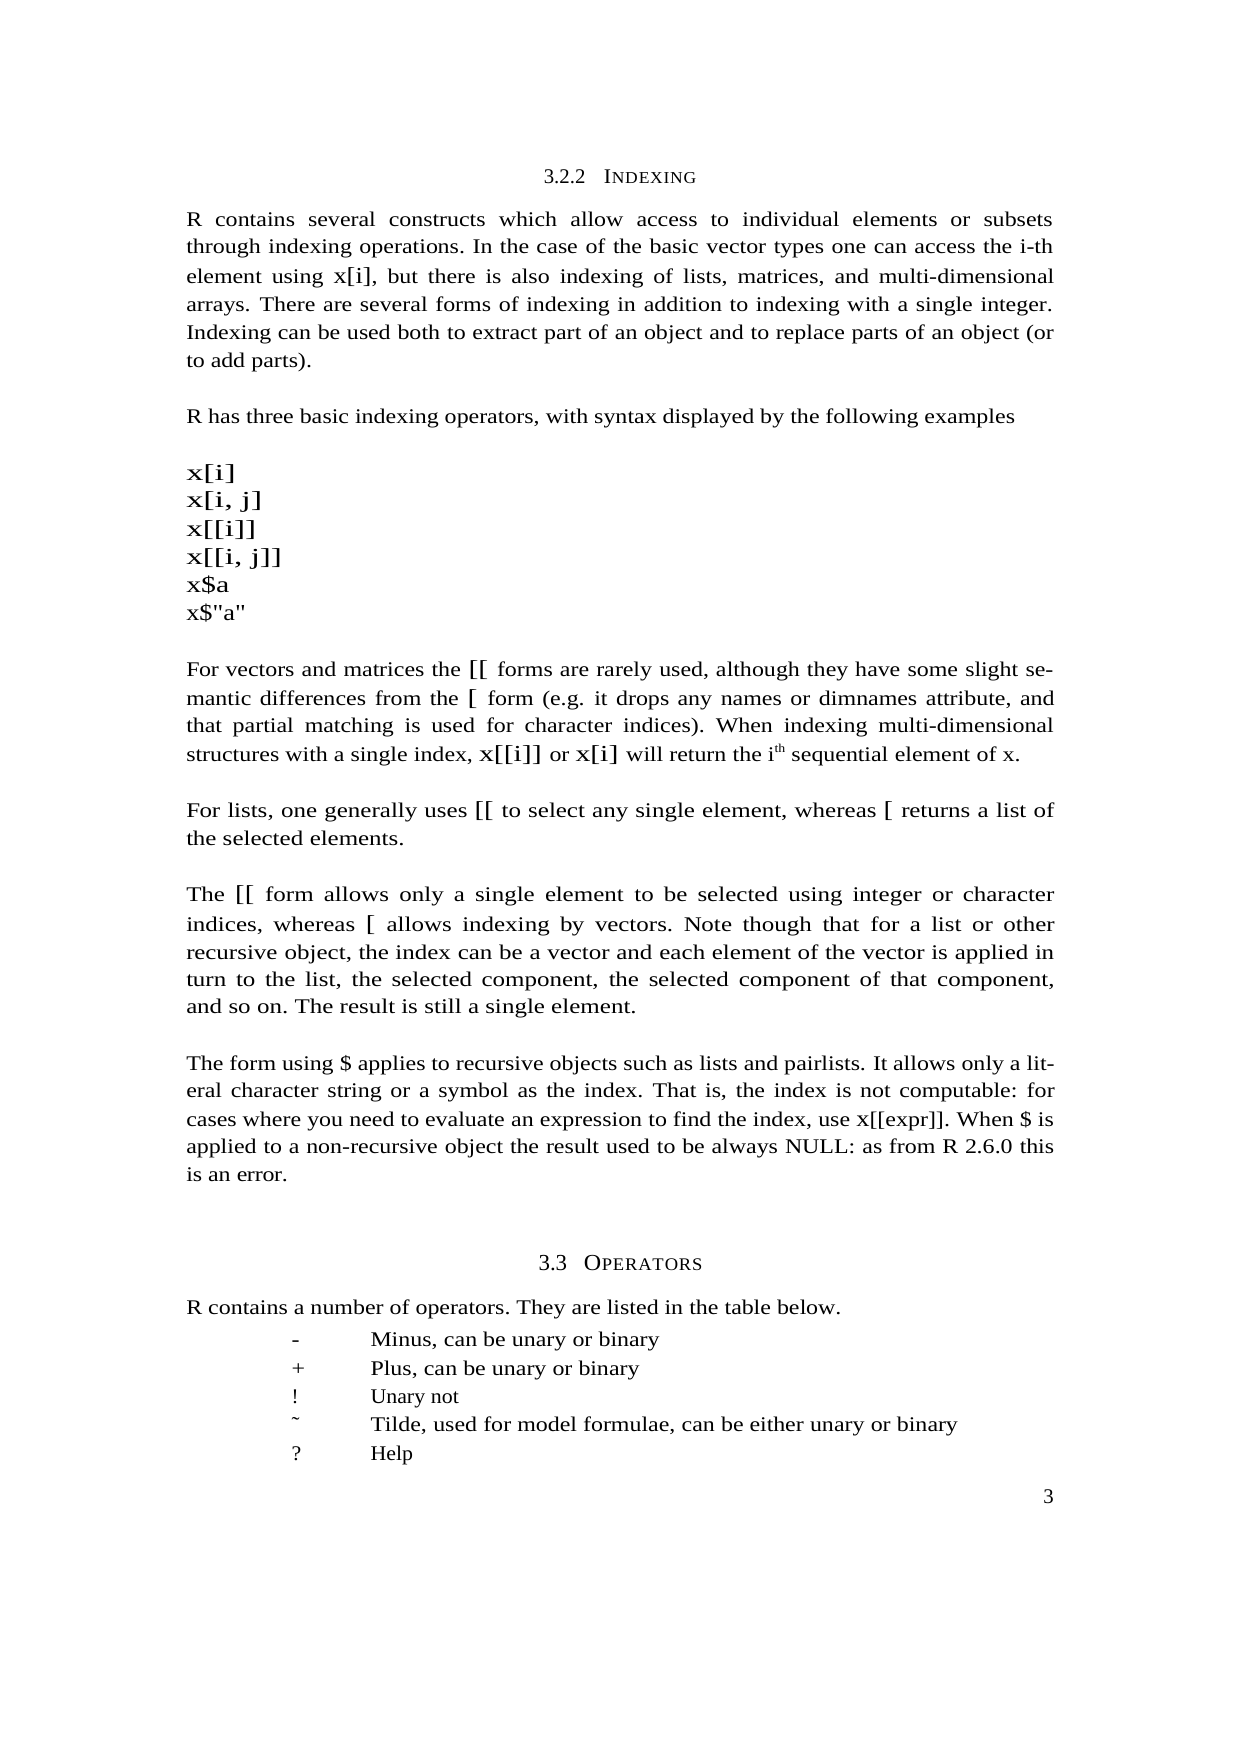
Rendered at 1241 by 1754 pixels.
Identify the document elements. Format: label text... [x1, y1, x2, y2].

text For vectors and matrices the [[ forms are rarely used, although they have some slight se- mantic differences from the [ form (e.g. it drops any names or dimnames attribute, and that partial matching is used for character indices). When indexing multi-dimensional structures with a single index, x[[i]] or x[i] will return the ith sequential element of x. [186, 655, 1054, 766]
text For lists, one generally uses [[ to select any single element, whereas [ returns a list of the selected elements. [186, 796, 1054, 850]
text R contains a number of operators. They are listed in the table below. [186, 1294, 1096, 1319]
list OPERATORS [538, 1249, 1096, 1276]
text The form using $ applies to recursive objects such as lists and pairlists. It allows only a lit- eral character string or a symbol as the index. That is, the index is not computable: for cases where you need to evaluate an expression to find the index, use x[[expr]]. When $ is applied to a non-recursive object the result used to be always NULL: as from R 2.6.0 this is an error. [186, 1050, 1054, 1186]
text The [[ form allows only a single element to be selected using integer or character indices, whereas [ allows indexing by vectors. Note though that for a list or other recursive object, the index can be a vector and each element of the vector is applied in turn to the list, the selected component, the selected component of that component, and so on. The result is still a single element. [186, 880, 1054, 1018]
text ? Help [291, 1440, 1096, 1464]
subtitle x[i] x[i, j] [186, 459, 280, 513]
text x[[i, j]] x$a [186, 543, 322, 597]
text + Plus, can be unary or binary [291, 1355, 1096, 1379]
text R has three basic indexing operators, with syntax displayed by the following examples [186, 404, 1096, 428]
text x$"a" [186, 599, 1096, 625]
text ! Unary not [291, 1384, 1096, 1408]
text x[[i]] [186, 514, 1096, 541]
text R contains several constructs which allow access to individual elements or subsets through indexing operations. In the case of the basic vector types one can access the i-th element using x[i], but there is also indexing of lists, matrices, and multi-dimensional arrays. There are several forms of indexing in addition to indexing with a single integer. Indexing can be used both to extract part of an object and to replace parts of an object (or to add parts). [186, 207, 1054, 372]
text - Minus, can be unary or binary [291, 1327, 1096, 1351]
list INDEXING [543, 163, 1096, 188]
text ˜ Tilde, used for model formulae, can be either unary or binary [291, 1412, 1096, 1436]
